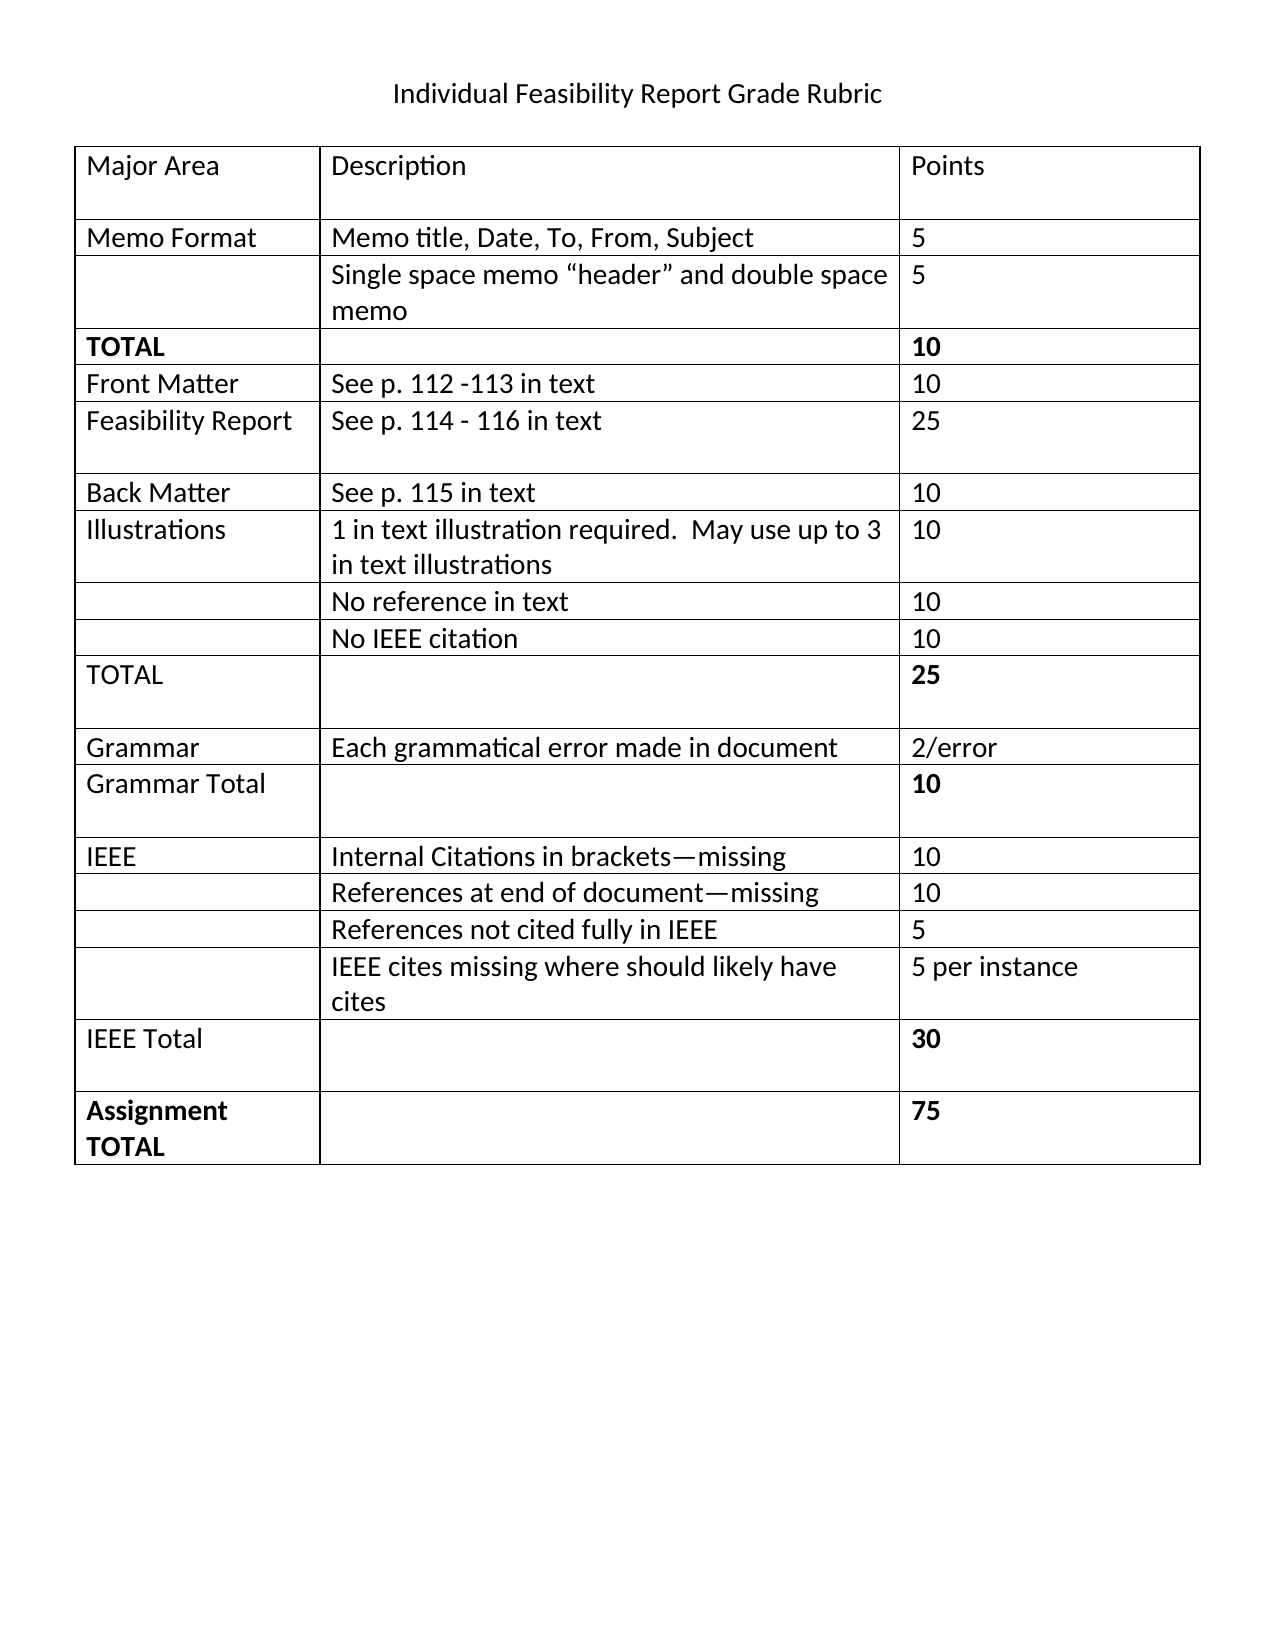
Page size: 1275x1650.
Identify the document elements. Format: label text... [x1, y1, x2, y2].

table_cell Feasibility Report [76, 402, 319, 473]
table_cell See p. 115 in text [321, 474, 899, 510]
table_cell Memo Format [76, 220, 319, 255]
table_cell 10 [900, 838, 1199, 873]
table_cell Grammar [76, 729, 319, 764]
table_cell [76, 911, 319, 947]
table_cell 25 [900, 656, 1199, 728]
table_cell [76, 256, 319, 327]
table_cell [76, 620, 319, 655]
table_cell References not cited fully in IEEE [321, 911, 899, 947]
table_cell Assignment TOTAL [76, 1092, 319, 1163]
table_cell IEEE cites missing where should likely have cites [321, 948, 899, 1019]
table_cell 10 [900, 765, 1199, 837]
table_cell 2/error [900, 729, 1199, 764]
table_cell Single space memo “header” and double space memo [321, 256, 899, 327]
table_cell 10 [900, 474, 1199, 510]
table_cell 5 [900, 256, 1199, 327]
table_cell Memo title, Date, To, From, Subject [321, 220, 899, 255]
table_cell 25 [900, 402, 1199, 473]
table_cell Internal Citations in brackets—missing [321, 838, 899, 873]
table_cell Front Matter [76, 365, 319, 401]
table_cell Each grammatical error made in document [321, 729, 899, 764]
table_cell 75 [900, 1092, 1199, 1163]
table_cell [76, 874, 319, 910]
table_cell 10 [900, 511, 1199, 582]
table_cell References at end of document—missing [321, 874, 899, 910]
table_cell [321, 1020, 899, 1091]
table_cell See p. 114 - 116 in text [321, 402, 899, 473]
table_cell [76, 948, 319, 1019]
table_cell 10 [900, 583, 1199, 619]
table_cell [321, 1092, 899, 1163]
table_cell TOTAL [76, 656, 319, 728]
table_header Major Area [76, 147, 319, 218]
table_cell 30 [900, 1020, 1199, 1091]
table_cell See p. 112 -113 in text [321, 365, 899, 401]
table_cell 5 [900, 220, 1199, 255]
table_cell IEEE [76, 838, 319, 873]
table_cell 5 [900, 911, 1199, 947]
table_cell TOTAL [76, 329, 319, 364]
table_cell IEEE Total [76, 1020, 319, 1091]
table_cell 10 [900, 620, 1199, 655]
table_cell 10 [900, 365, 1199, 401]
table_cell 10 [900, 329, 1199, 364]
table_cell 10 [900, 874, 1199, 910]
table_header Points [900, 147, 1199, 218]
table_cell Illustrations [76, 511, 319, 582]
table_cell 5 per instance [900, 948, 1199, 1019]
table_cell [76, 583, 319, 619]
table_cell [321, 765, 899, 837]
table_cell [321, 329, 899, 364]
table_cell No IEEE citation [321, 620, 899, 655]
table_cell [321, 656, 899, 728]
table_cell Back Matter [76, 474, 319, 510]
text Individual Feasibility Report Grade Rubric [75, 75, 1200, 111]
table_cell 1 in text illustration required. May use up to 3 in text illustrations [321, 511, 899, 582]
table_cell Grammar Total [76, 765, 319, 837]
table_header Description [321, 147, 899, 218]
table_cell No reference in text [321, 583, 899, 619]
